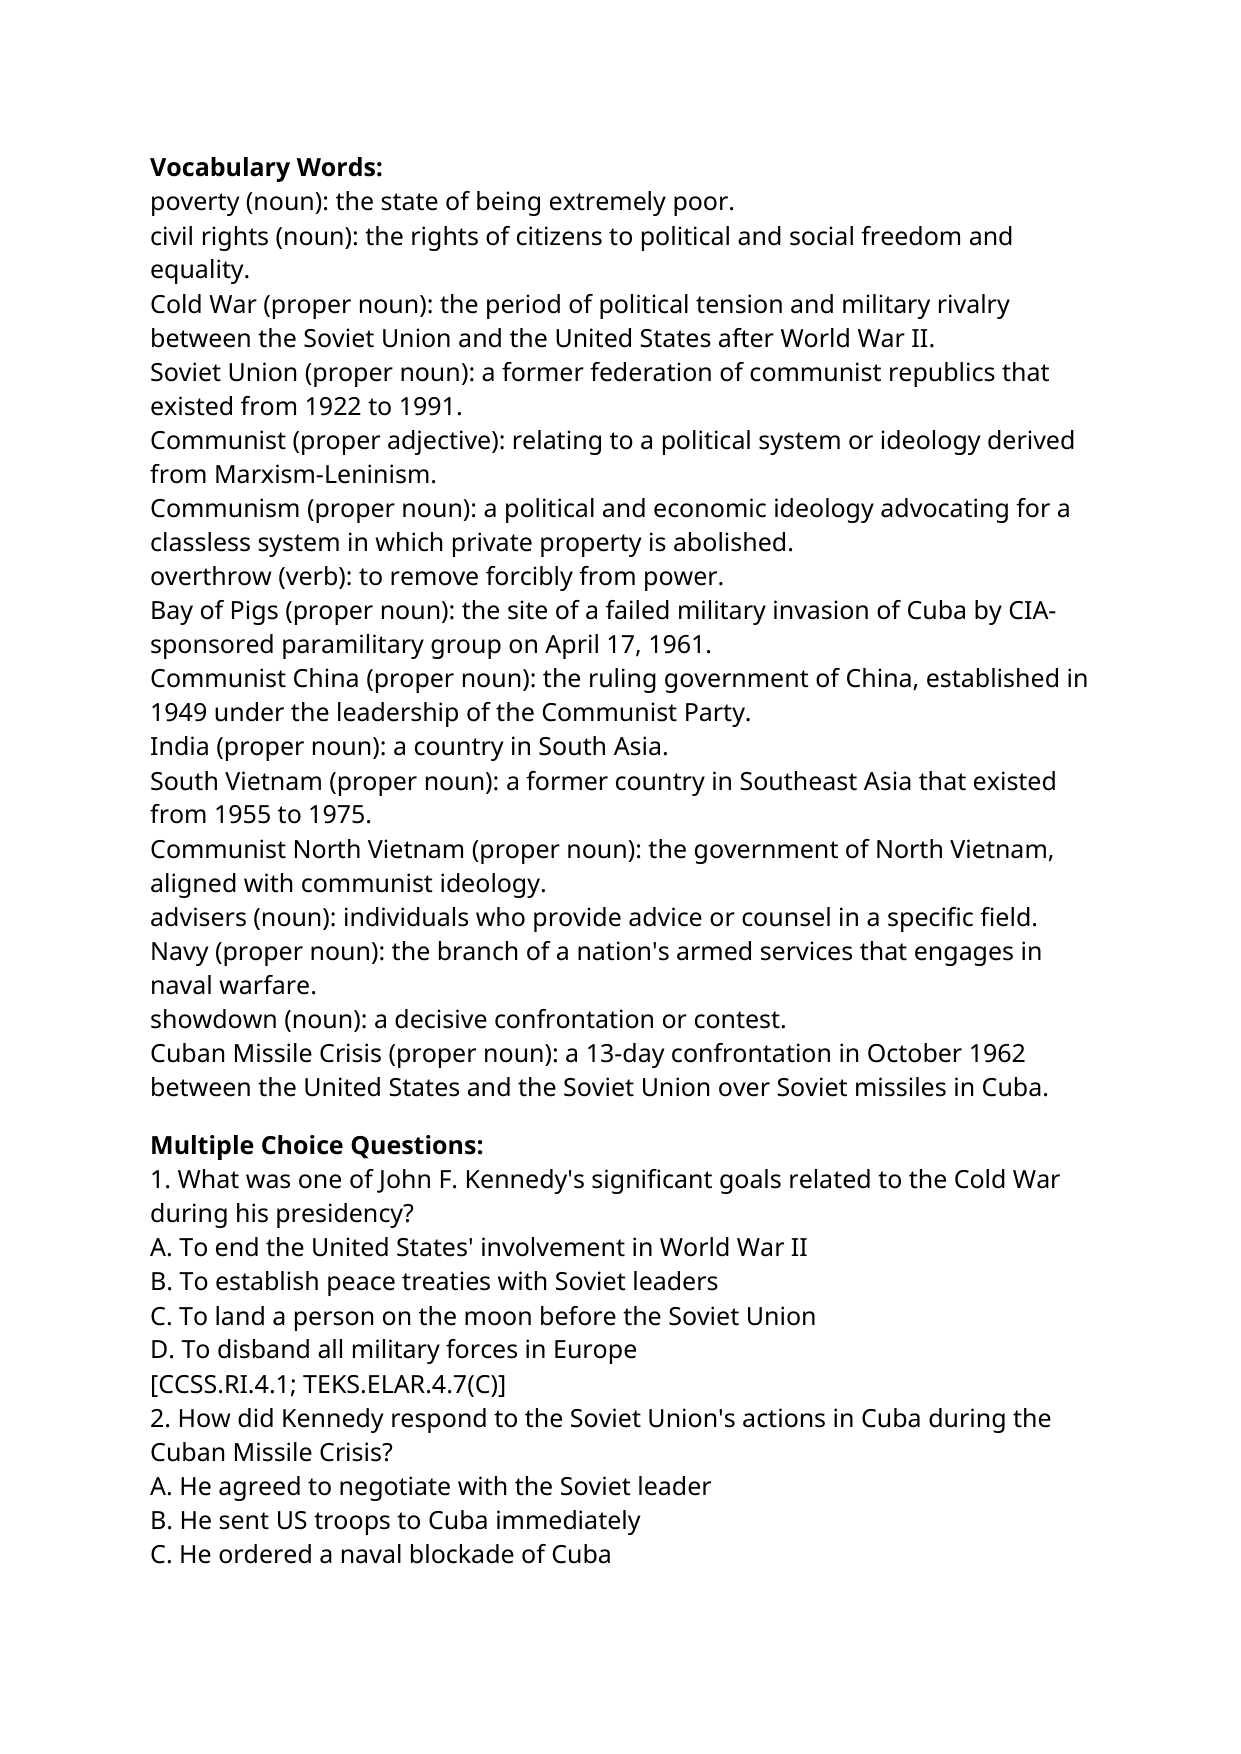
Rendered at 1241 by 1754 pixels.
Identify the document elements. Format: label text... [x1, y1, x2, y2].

text Multiple Choice Questions: [150, 1128, 1090, 1162]
text Communist (proper adjective): relating to a political system or ideology derived from Marxism-Leninism. [150, 422, 1090, 491]
text showdown (noun): a decisive confrontation or contest. [150, 1002, 1090, 1036]
text civil rights (noun): the rights of citizens to political and social freedom and equality. [150, 218, 1090, 286]
text Soviet Union (proper noun): a former federation of communist republics that existed from 1922 to 1991. [150, 354, 1090, 422]
text A. He agreed to negotiate with the Soviet leader [150, 1468, 1090, 1502]
text C. To land a person on the moon before the Soviet Union [150, 1298, 1090, 1332]
text India (proper noun): a country in South Asia. [150, 729, 1090, 763]
text Cold War (proper noun): the period of political tension and military rivalry between the Soviet Union and the United States after World War II. [150, 286, 1090, 354]
text South Vietnam (proper noun): a former country in Southeast Asia that existed from 1955 to 1975. [150, 763, 1090, 831]
text Communism (proper noun): a political and economic ideology advocating for a classless system in which private property is abolished. [150, 491, 1090, 559]
text Bay of Pigs (proper noun): the site of a failed military invasion of Cuba by CIA-sponsored paramilitary group on April 17, 1961. [150, 593, 1090, 661]
text 1. What was one of John F. Kennedy's significant goals related to the Cold War during his presidency? [150, 1162, 1090, 1230]
text D. To disband all military forces in Europe [150, 1332, 1090, 1366]
text [CCSS.RI.4.1; TEKS.ELAR.4.7(C)] [150, 1366, 1090, 1400]
text Navy (proper noun): the branch of a nation's armed services that engages in naval warfare. [150, 933, 1090, 1002]
text B. To establish peace treaties with Soviet leaders [150, 1264, 1090, 1298]
text A. To end the United States' involvement in World War II [150, 1230, 1090, 1264]
text Communist North Vietnam (proper noun): the government of North Vietnam, aligned with communist ideology. [150, 831, 1090, 899]
text 2. How did Kennedy respond to the Soviet Union's actions in Cuba during the Cuban Missile Crisis? [150, 1400, 1090, 1468]
text Vocabulary Words: [150, 150, 1090, 184]
text Communist China (proper noun): the ruling government of China, established in 1949 under the leadership of the Communist Party. [150, 661, 1090, 729]
text Cuban Missile Crisis (proper noun): a 13-day confrontation in October 1962 between the United States and the Soviet Union over Soviet missiles in Cuba. [150, 1036, 1090, 1104]
text poverty (noun): the state of being extremely poor. [150, 184, 1090, 218]
text B. He sent US troops to Cuba immediately [150, 1502, 1090, 1537]
text overthrow (verb): to remove forcibly from power. [150, 559, 1090, 593]
text advisers (noun): individuals who provide advice or counsel in a specific field. [150, 899, 1090, 933]
text C. He ordered a naval blockade of Cuba [150, 1537, 1090, 1571]
